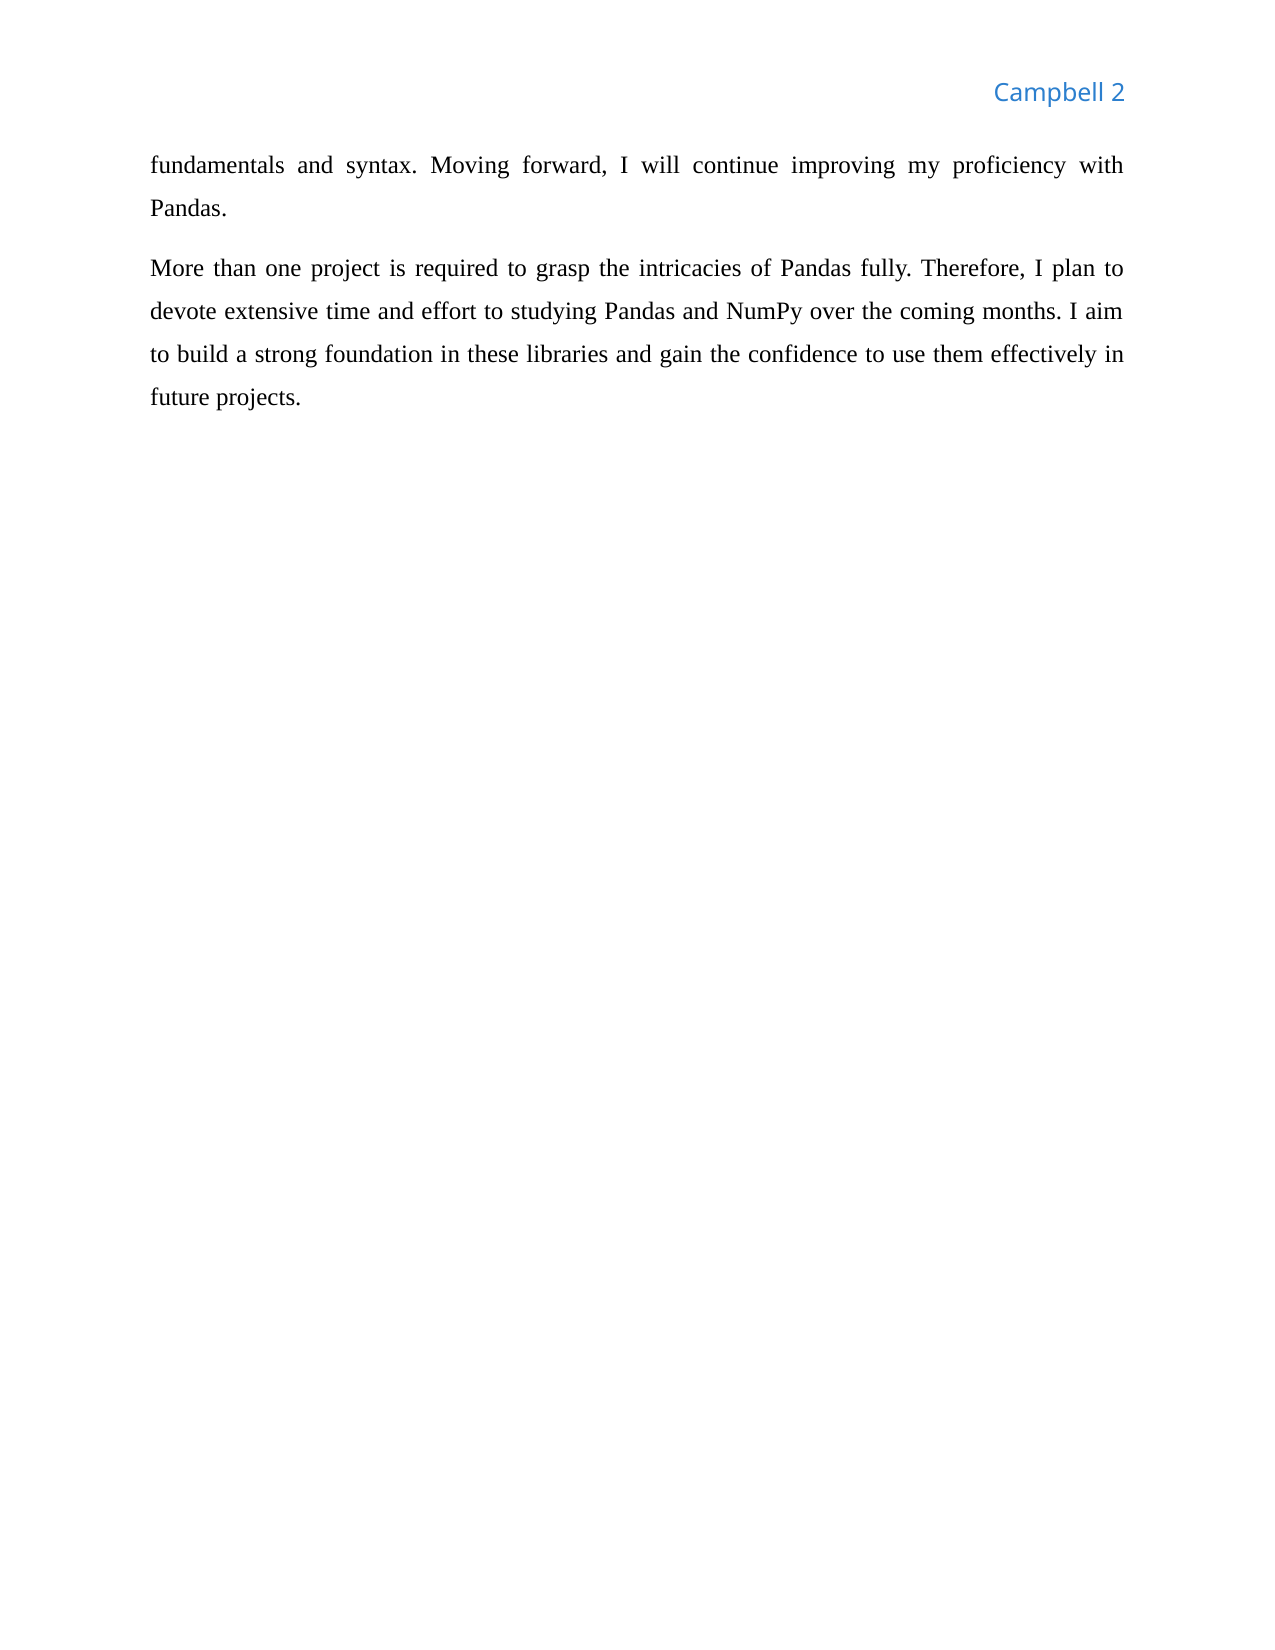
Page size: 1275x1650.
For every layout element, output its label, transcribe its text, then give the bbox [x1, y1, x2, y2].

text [150, 150, 1125, 222]
text More than one project is required to grasp the intricacies of Pandas fully. Therefore, I plan to devote extensive time and effort to studying Pandas and NumPy over the coming months. I aim to build a strong foundation in these libraries and gain the confidence to use them effectively in future projects. [150, 253, 1125, 411]
